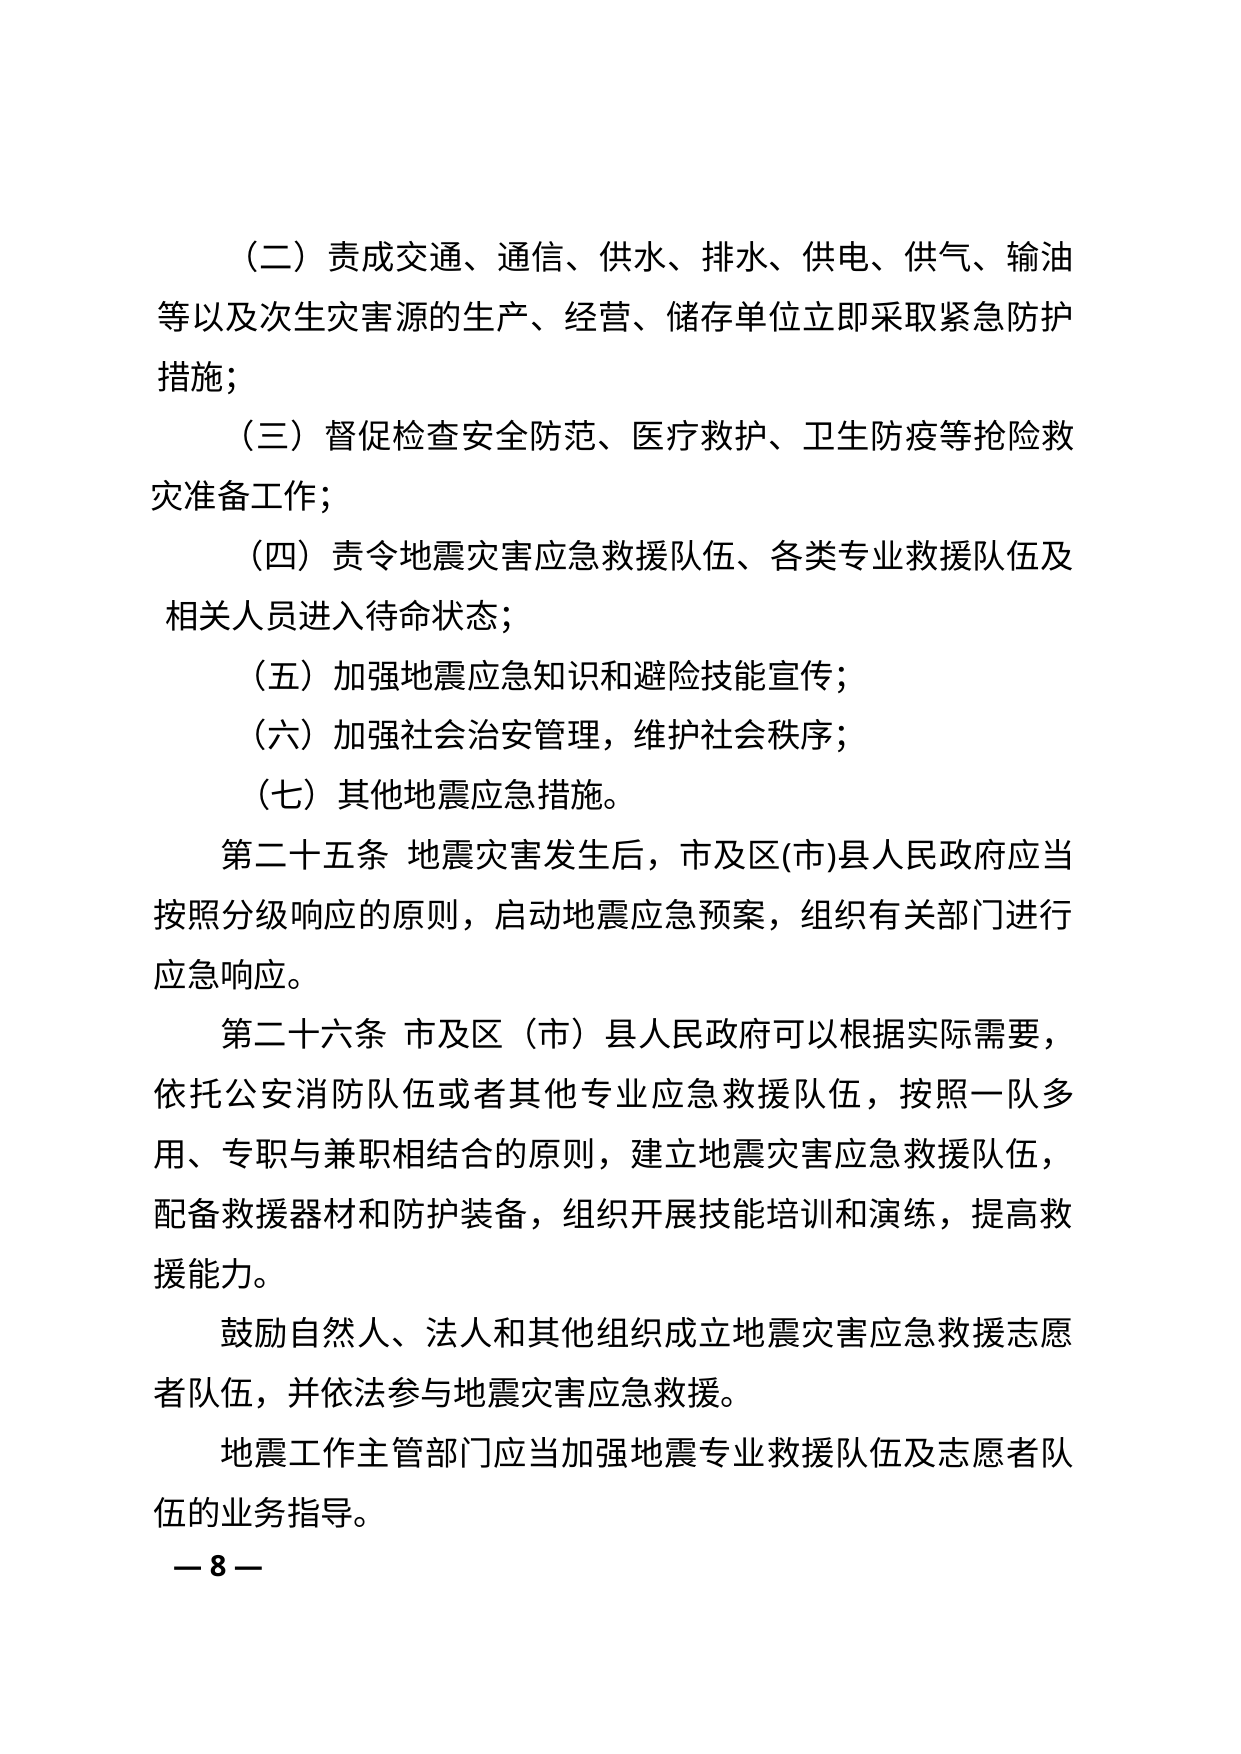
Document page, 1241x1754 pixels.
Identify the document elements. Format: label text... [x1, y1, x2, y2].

text （三）督促检查安全防范、医疗救护、卫生防疫等抢险救灾准备工作； [150, 404, 1075, 524]
text （四）责令地震灾害应急救援队伍、各类专业救援队伍及相关人员进入待命状态； [165, 524, 1075, 644]
text （六）加强社会治安管理，维护社会秩序； [165, 703, 1075, 763]
text 第二十六条 市及区（市）县人民政府可以根据实际需要，依托公安消防队伍或者其他专业应急救援队伍，按照一队多用、专职与兼职相结合的原则，建立地震灾害应急救援队伍，配备救援器材和防护装备，组织开展技能培训和演练，提高救援能力。 [153, 1002, 1075, 1301]
text 第二十五条 地震灾害发生后，市及区(市)县人民政府应当按照分级响应的原则，启动地震应急预案，组织有关部门进行应急响应。 [153, 823, 1075, 1002]
text 地震工作主管部门应当加强地震专业救援队伍及志愿者队伍的业务指导。 [153, 1421, 1075, 1541]
text （五）加强地震应急知识和避险技能宣传； [165, 644, 1075, 703]
text 鼓励自然人、法人和其他组织成立地震灾害应急救援志愿者队伍，并依法参与地震灾害应急救援。 [153, 1301, 1075, 1421]
text （二）责成交通、通信、供水、排水、供电、供气、输油等以及次生灾害源的生产、经营、储存单位立即采取紧急防护措施； [157, 225, 1075, 404]
text （七）其他地震应急措施。 [153, 763, 1075, 823]
